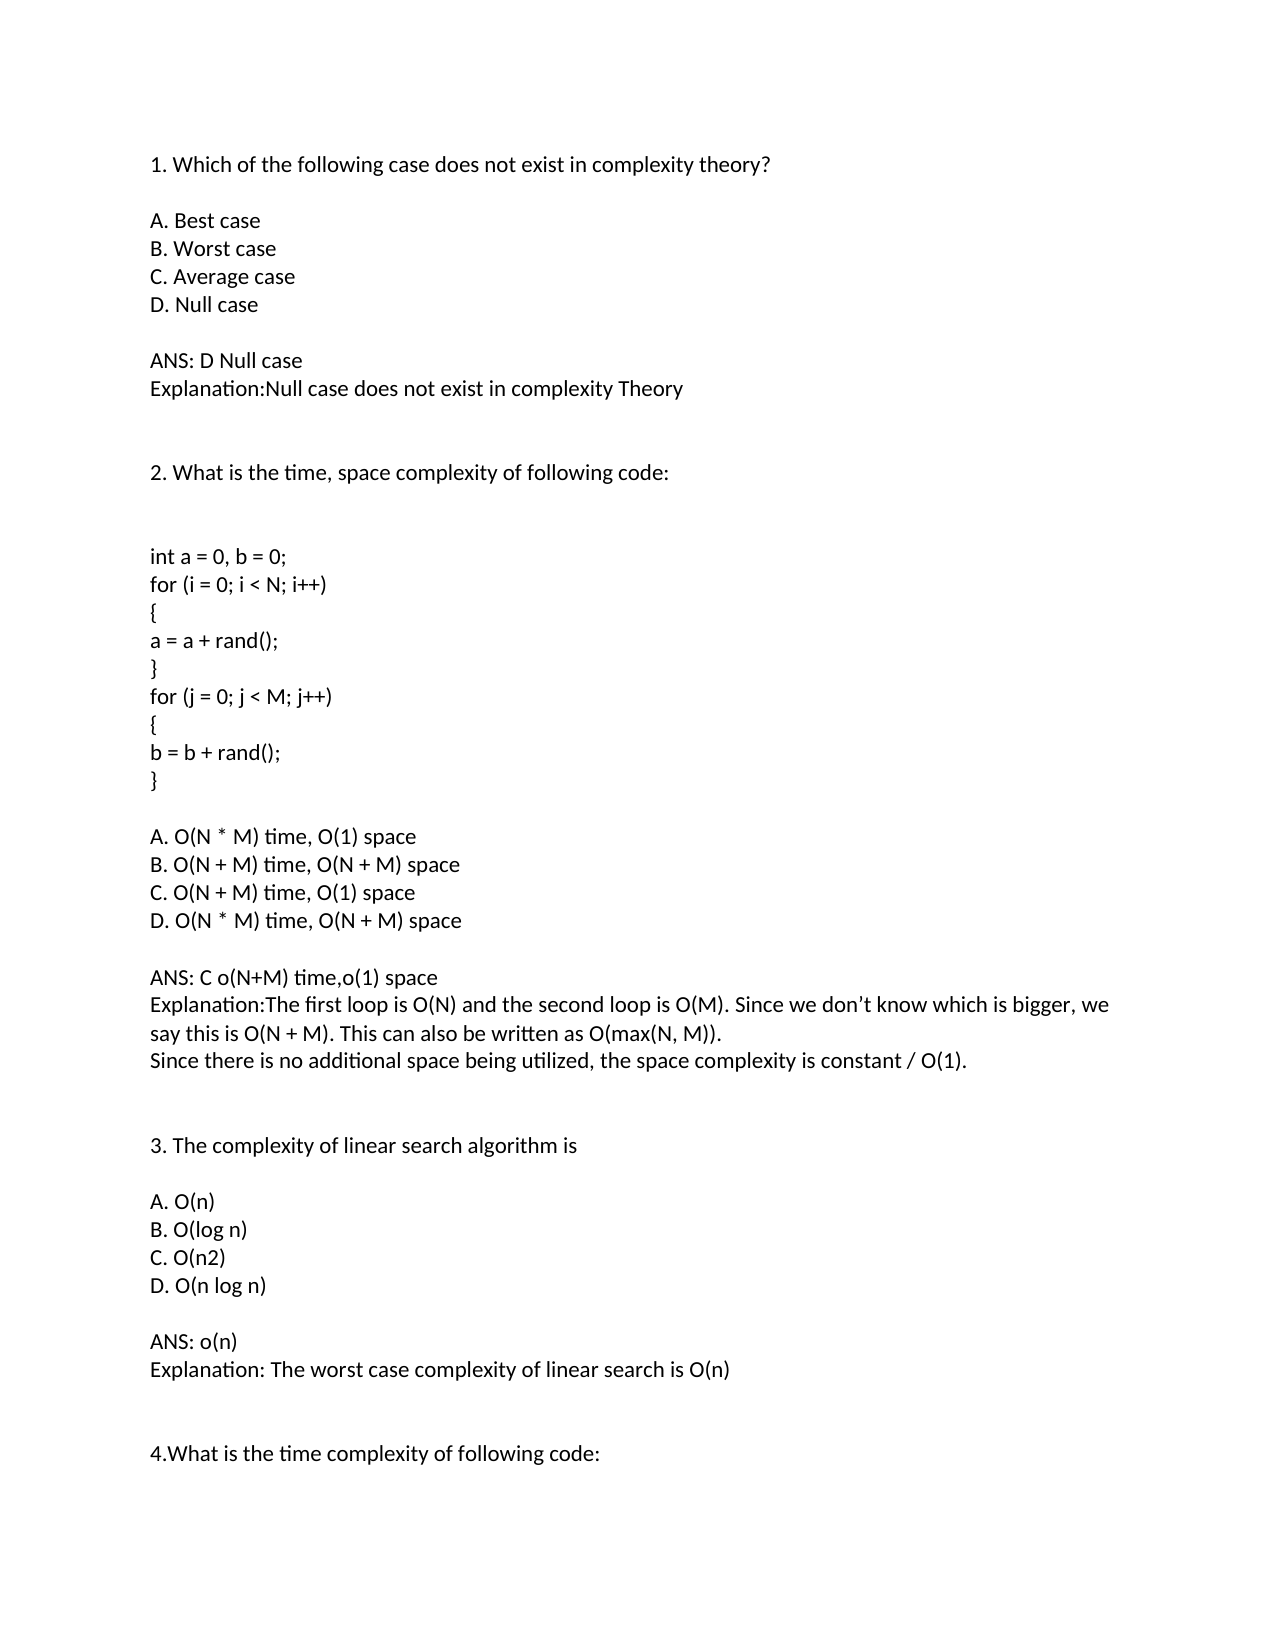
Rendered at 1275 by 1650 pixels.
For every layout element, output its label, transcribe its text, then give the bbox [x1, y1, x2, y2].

text B. O(log n) [150, 1215, 1125, 1243]
text for (j = 0; j < M; j++) [150, 682, 1125, 710]
text B. Worst case [150, 234, 1125, 262]
text C. Average case [150, 262, 1125, 290]
text 2. What is the time, space complexity of following code: [150, 458, 1125, 486]
text Explanation:Null case does not exist in complexity Theory [150, 374, 1125, 402]
text A. O(n) [150, 1187, 1125, 1215]
text C. O(N + M) time, O(1) space [150, 878, 1125, 907]
text } [150, 654, 1125, 682]
text 3. The complexity of linear search algorithm is [150, 1131, 1125, 1159]
text int a = 0, b = 0; [150, 542, 1125, 570]
text } [150, 766, 1125, 794]
text { [150, 598, 1125, 626]
text D. O(N * M) time, O(N + M) space [150, 907, 1125, 934]
text 4.What is the time complexity of following code: [150, 1439, 1125, 1467]
text B. O(N + M) time, O(N + M) space [150, 851, 1125, 878]
text D. Null case [150, 290, 1125, 318]
text for (i = 0; i < N; i++) [150, 570, 1125, 598]
text Explanation:The first loop is O(N) and the second loop is O(M). Since we don’t know which is bigger, we say this is O(N + M). This can also be written as O(max(N, M)). [150, 991, 1125, 1047]
text 1. Which of the following case does not exist in complexity theory? [150, 150, 1125, 178]
text A. Best case [150, 206, 1125, 234]
text ANS: o(n) [150, 1327, 1125, 1355]
text b = b + rand(); [150, 738, 1125, 766]
text a = a + rand(); [150, 626, 1125, 654]
text ANS: C o(N+M) time,o(1) space [150, 963, 1125, 991]
text ANS: D Null case [150, 346, 1125, 374]
text { [150, 710, 1125, 738]
text C. O(n2) [150, 1243, 1125, 1271]
text A. O(N * M) time, O(1) space [150, 822, 1125, 851]
text Explanation: The worst case complexity of linear search is O(n) [150, 1355, 1125, 1383]
text D. O(n log n) [150, 1271, 1125, 1299]
text Since there is no additional space being utilized, the space complexity is constant / O(1). [150, 1047, 1125, 1075]
